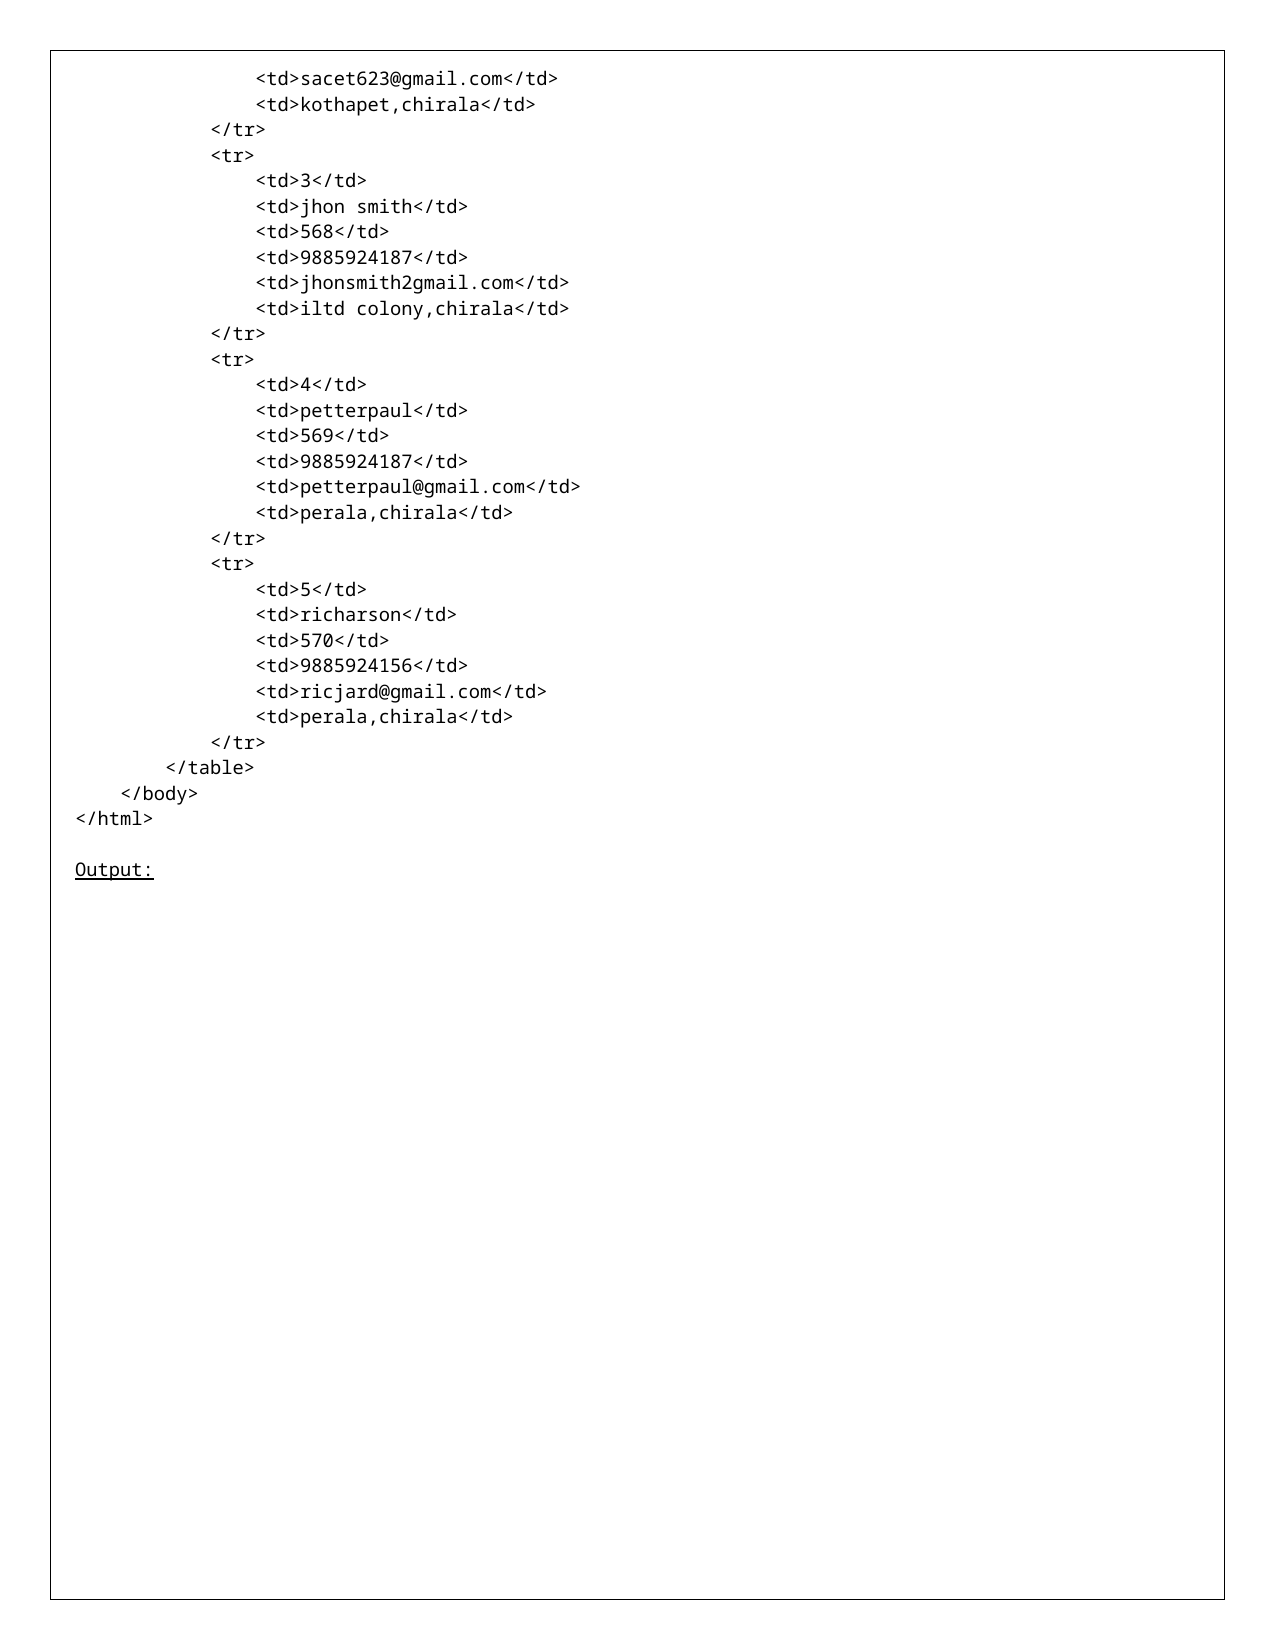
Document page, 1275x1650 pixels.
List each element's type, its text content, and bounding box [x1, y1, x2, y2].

text <td>4</td> [75, 372, 1125, 397]
text </tr> [75, 729, 1125, 754]
text <td>sacet623@gmail.com</td> [75, 66, 1125, 91]
text </tr> [75, 321, 1125, 346]
text <td>569</td> [75, 423, 1125, 448]
text <td>570</td> [75, 627, 1125, 652]
text <td>petterpaul</td> [75, 397, 1125, 423]
text Output: [75, 857, 1125, 882]
text <td>iltd colony,chirala</td> [75, 295, 1125, 321]
text <td>5</td> [75, 576, 1125, 601]
text <td>9885924187</td> [75, 244, 1125, 270]
text <td>kothapet,chirala</td> [75, 91, 1125, 117]
text <td>9885924187</td> [75, 448, 1125, 474]
text <tr> [75, 346, 1125, 372]
text </tr> [75, 117, 1125, 142]
text </body> [75, 780, 1125, 806]
text <tr> [75, 142, 1125, 168]
text <td>568</td> [75, 219, 1125, 244]
text <td>perala,chirala</td> [75, 499, 1125, 525]
text <td>perala,chirala</td> [75, 703, 1125, 729]
text <td>ricjard@gmail.com</td> [75, 678, 1125, 703]
text <td>richarson</td> [75, 601, 1125, 627]
text <td>jhonsmith2gmail.com</td> [75, 270, 1125, 295]
text </table> [75, 754, 1125, 780]
text <td>3</td> [75, 168, 1125, 193]
text <td>9885924156</td> [75, 652, 1125, 678]
text </html> [75, 806, 1125, 831]
text <td>petterpaul@gmail.com</td> [75, 474, 1125, 499]
text </tr> [75, 525, 1125, 550]
text <tr> [75, 550, 1125, 576]
text <td>jhon smith</td> [75, 193, 1125, 219]
